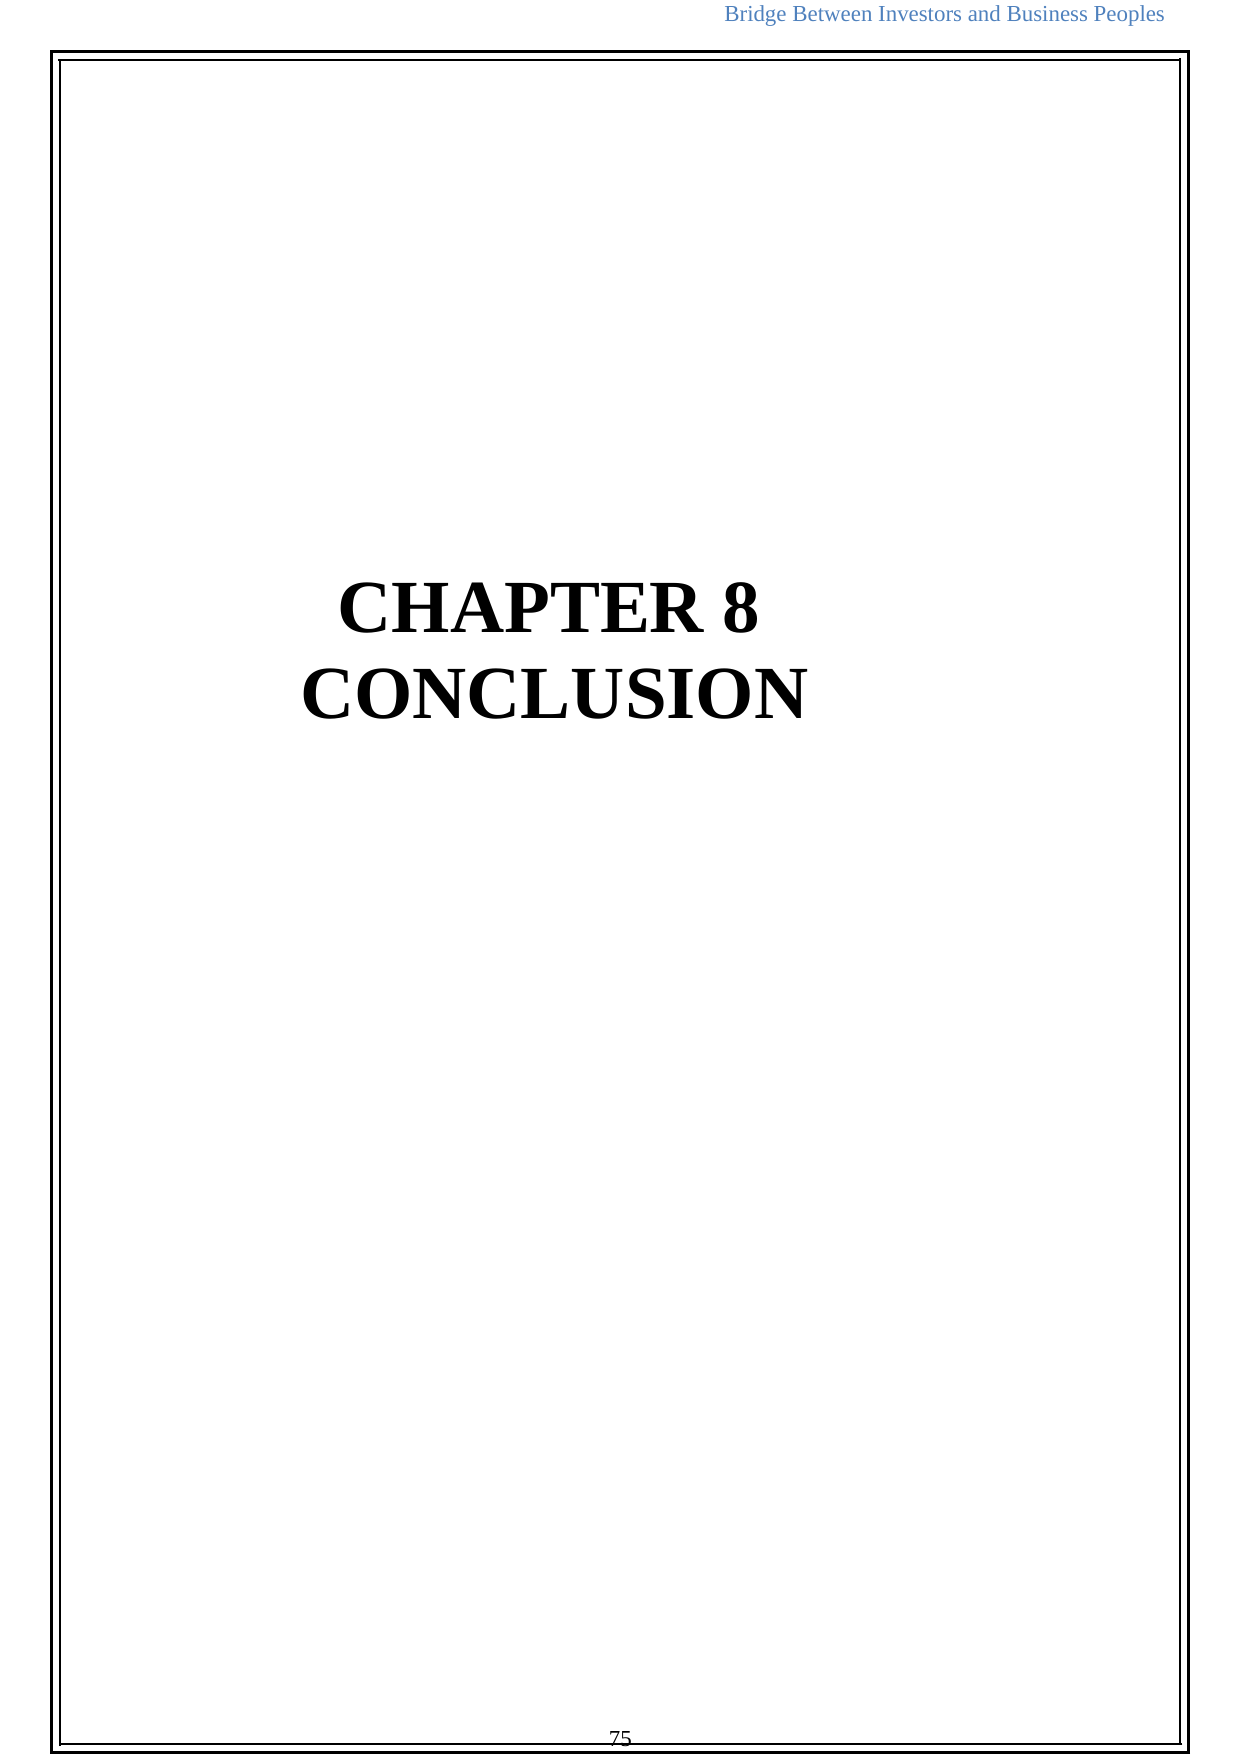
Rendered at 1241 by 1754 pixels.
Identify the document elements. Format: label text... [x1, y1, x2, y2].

subtitle CHAPTER 8 CONCLUSION [200, 562, 828, 735]
